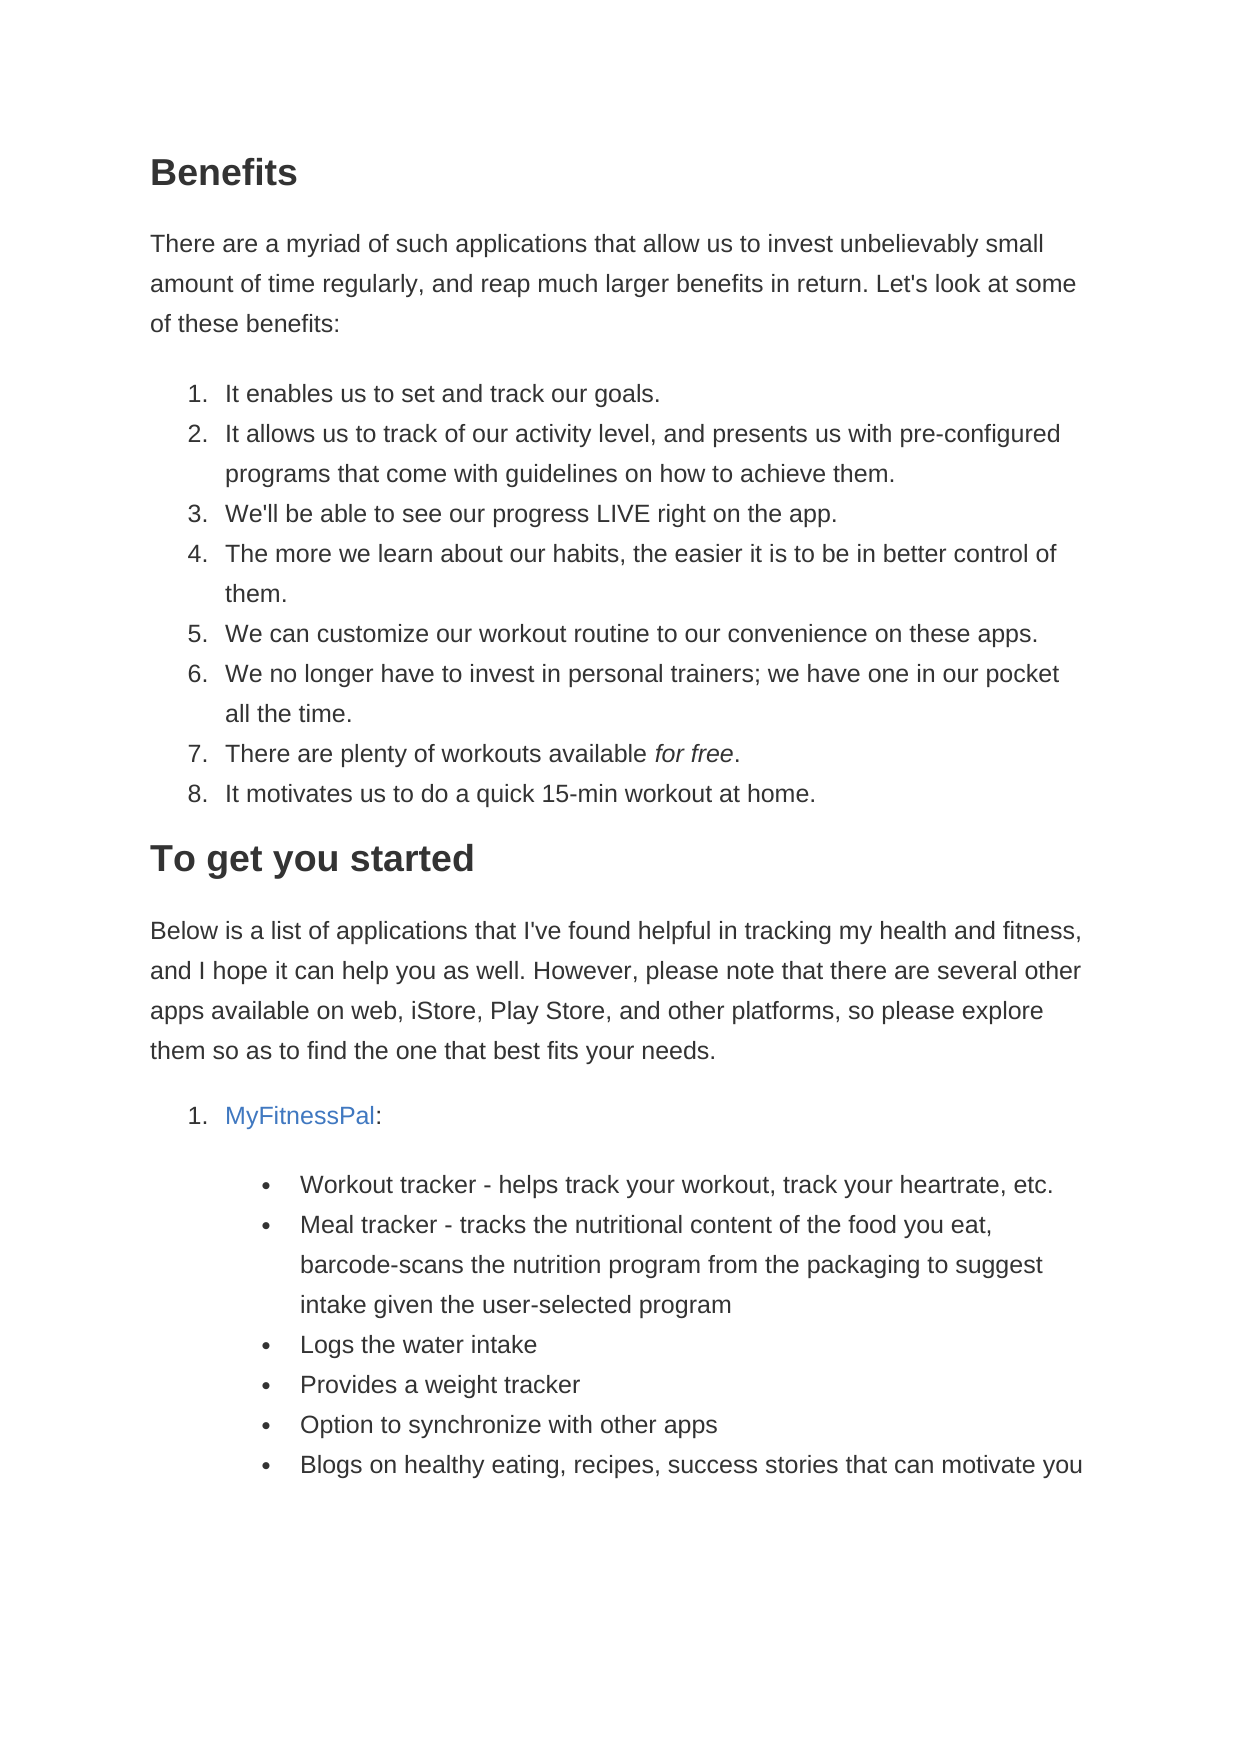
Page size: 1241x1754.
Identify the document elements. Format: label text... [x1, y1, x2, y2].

list We can customize our workout routine to our convenience on these apps. [187, 607, 1090, 647]
text To get you started [150, 836, 1090, 879]
list It enables us to set and track our goals. [187, 367, 1090, 407]
list Blogs on healthy eating, recipes, success stories that can motivate you [262, 1439, 1090, 1479]
list MyFitnessPal: [187, 1089, 1090, 1129]
text Below is a list of applications that I've found helpful in tracking my health and fitness, and I hope it can help you as well. However, please note that there are several other apps available on web, iStore, Play Store, and other platforms, so please explore them so as to find the one that best fits your needs. [150, 904, 1090, 1064]
list We no longer have to invest in personal trainers; we have one in our pocket all the time. [187, 647, 1090, 727]
list Workout tracker - helps track your workout, track your heartrate, etc. [262, 1159, 1090, 1199]
text Benefits [150, 150, 1090, 193]
list The more we learn about our habits, the easier it is to be in better control of them. [187, 527, 1090, 607]
list We'll be able to see our progress LIVE right on the app. [187, 487, 1090, 527]
list Logs the water intake [262, 1319, 1090, 1359]
list There are plenty of workouts available for free. [187, 727, 1090, 767]
list It motivates us to do a quick 15-min workout at home. [187, 767, 1090, 807]
list Meal tracker - tracks the nutritional content of the food you eat, barcode-scans the nutrition program from the packaging to suggest intake given the user-selected program [262, 1199, 1090, 1319]
list Option to synchronize with other apps [262, 1399, 1090, 1439]
text There are a myriad of such applications that allow us to invest unbelievably small amount of time regularly, and reap much larger benefits in return. Let's look at some of these benefits: [150, 218, 1090, 338]
list It allows us to track of our activity level, and presents us with pre-configured programs that come with guidelines on how to achieve them. [187, 407, 1090, 487]
list Provides a weight tracker [262, 1359, 1090, 1399]
